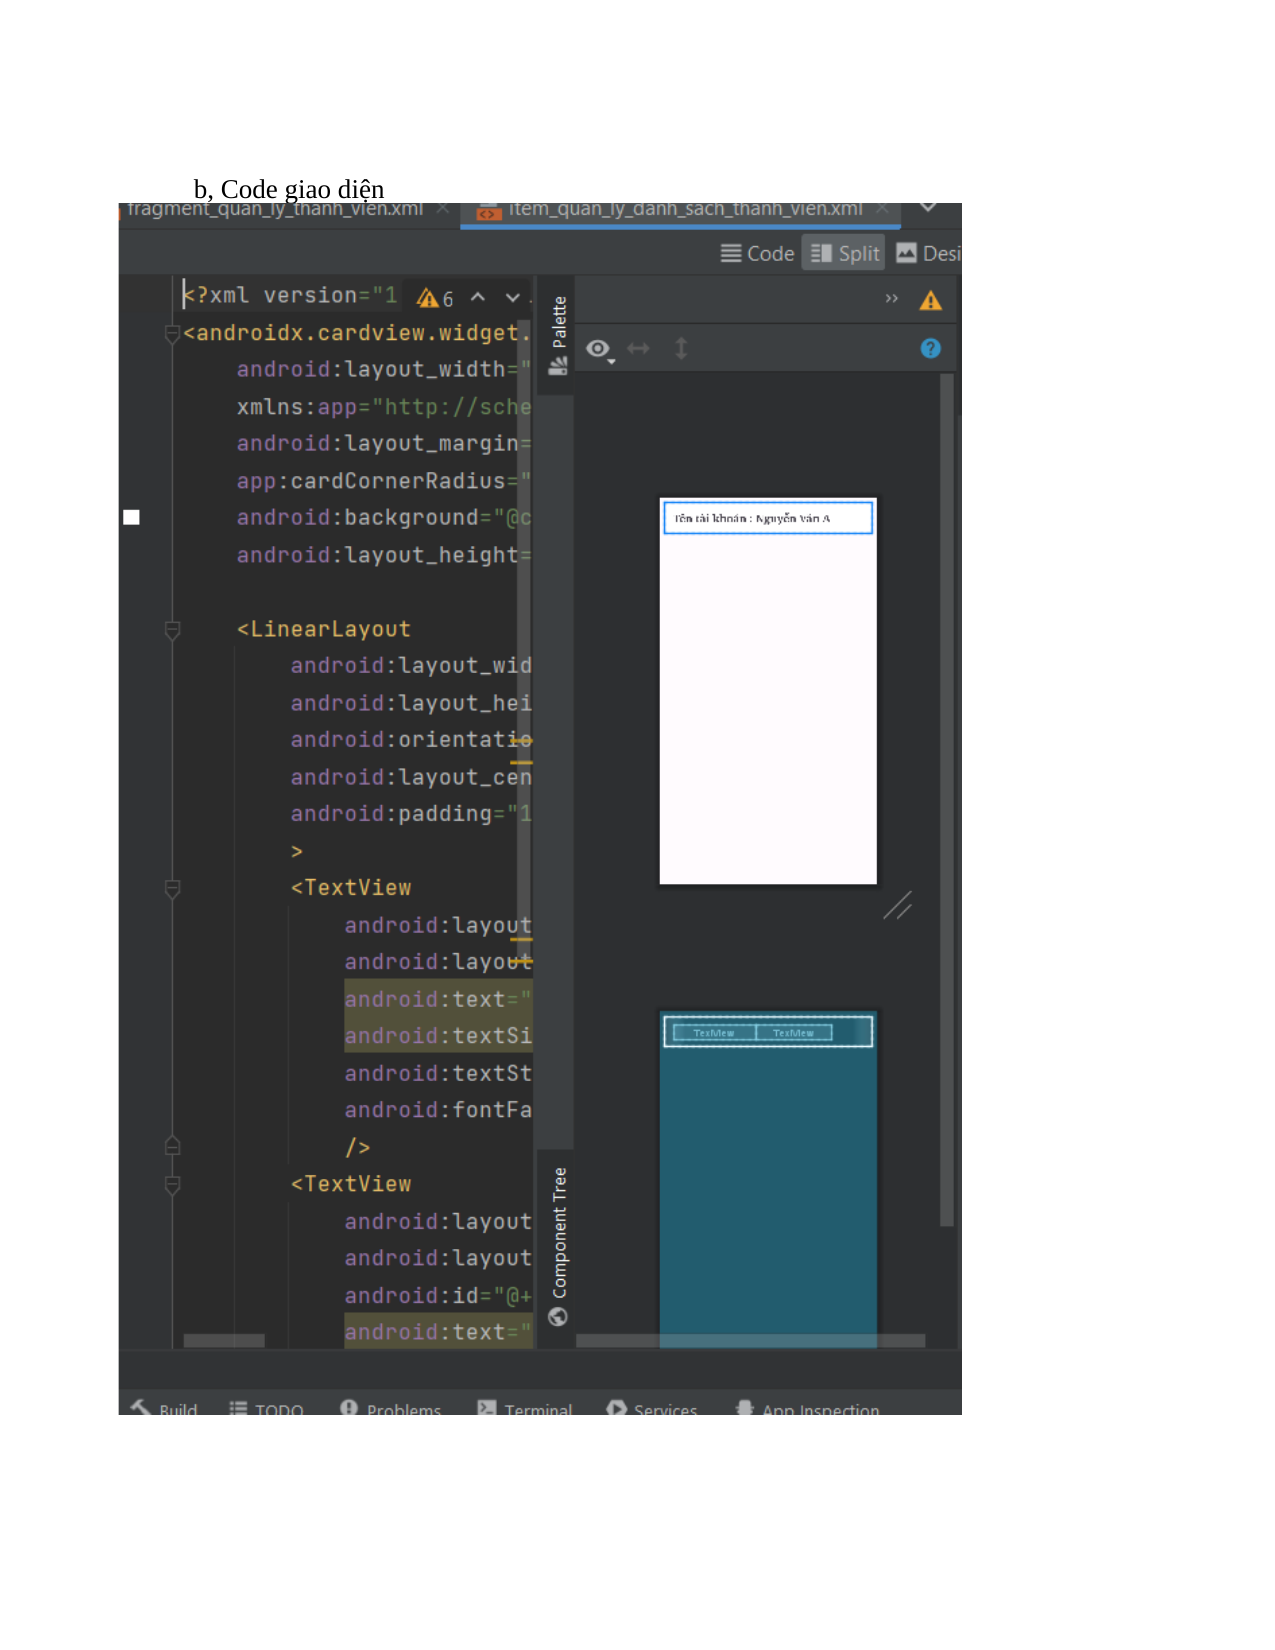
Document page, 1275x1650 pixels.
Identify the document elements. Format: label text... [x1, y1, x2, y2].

picture [118, 203, 962, 1415]
text b, Code giao diện [193, 173, 1210, 204]
